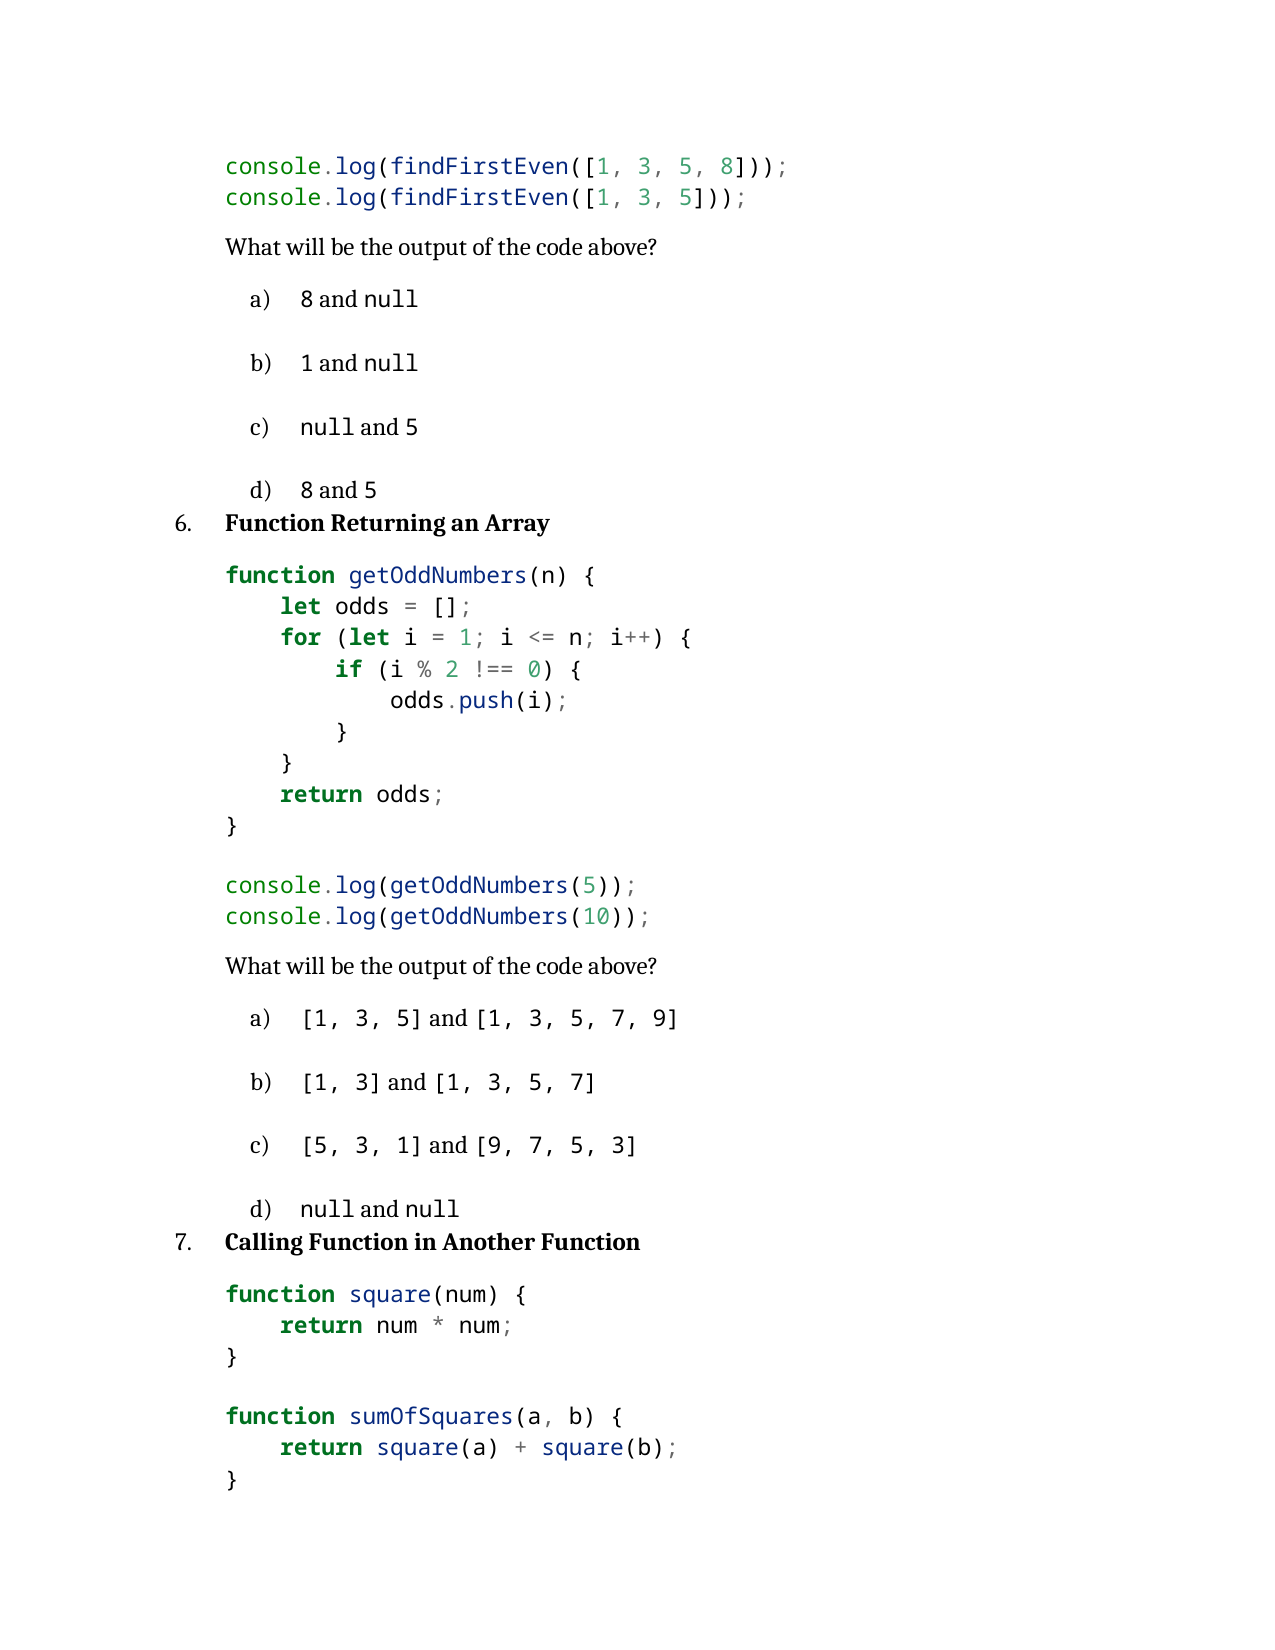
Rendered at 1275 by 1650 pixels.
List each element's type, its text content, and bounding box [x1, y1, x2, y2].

list 1 and null [250, 347, 1125, 407]
list Calling Function in Another Function [175, 1228, 1125, 1257]
list [5, 3, 1] and [9, 7, 5, 3] [250, 1129, 1125, 1189]
list What will be the output of the code above? [175, 233, 1125, 262]
list null and 5 [250, 410, 1125, 470]
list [175, 150, 1125, 212]
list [175, 1277, 1125, 1494]
list Function Returning an Array [175, 509, 1125, 538]
list null and null [250, 1193, 1125, 1224]
list 8 and null [250, 283, 1125, 343]
list function getOddNumbers(n) { let odds = []; for (let i = 1; i <= n; i++) { if (i % 2 !== 0) { odds.push(i); } } return odds; } console.log(getOddNumbers(5)); console.log(getOddNumbers(10)); [175, 559, 1125, 931]
list What will be the output of the code above? [175, 952, 1125, 981]
list 8 and 5 [250, 474, 1125, 505]
list [1, 3, 5] and [1, 3, 5, 7, 9] [250, 1002, 1125, 1062]
list [1, 3] and [1, 3, 5, 7] [250, 1065, 1125, 1125]
